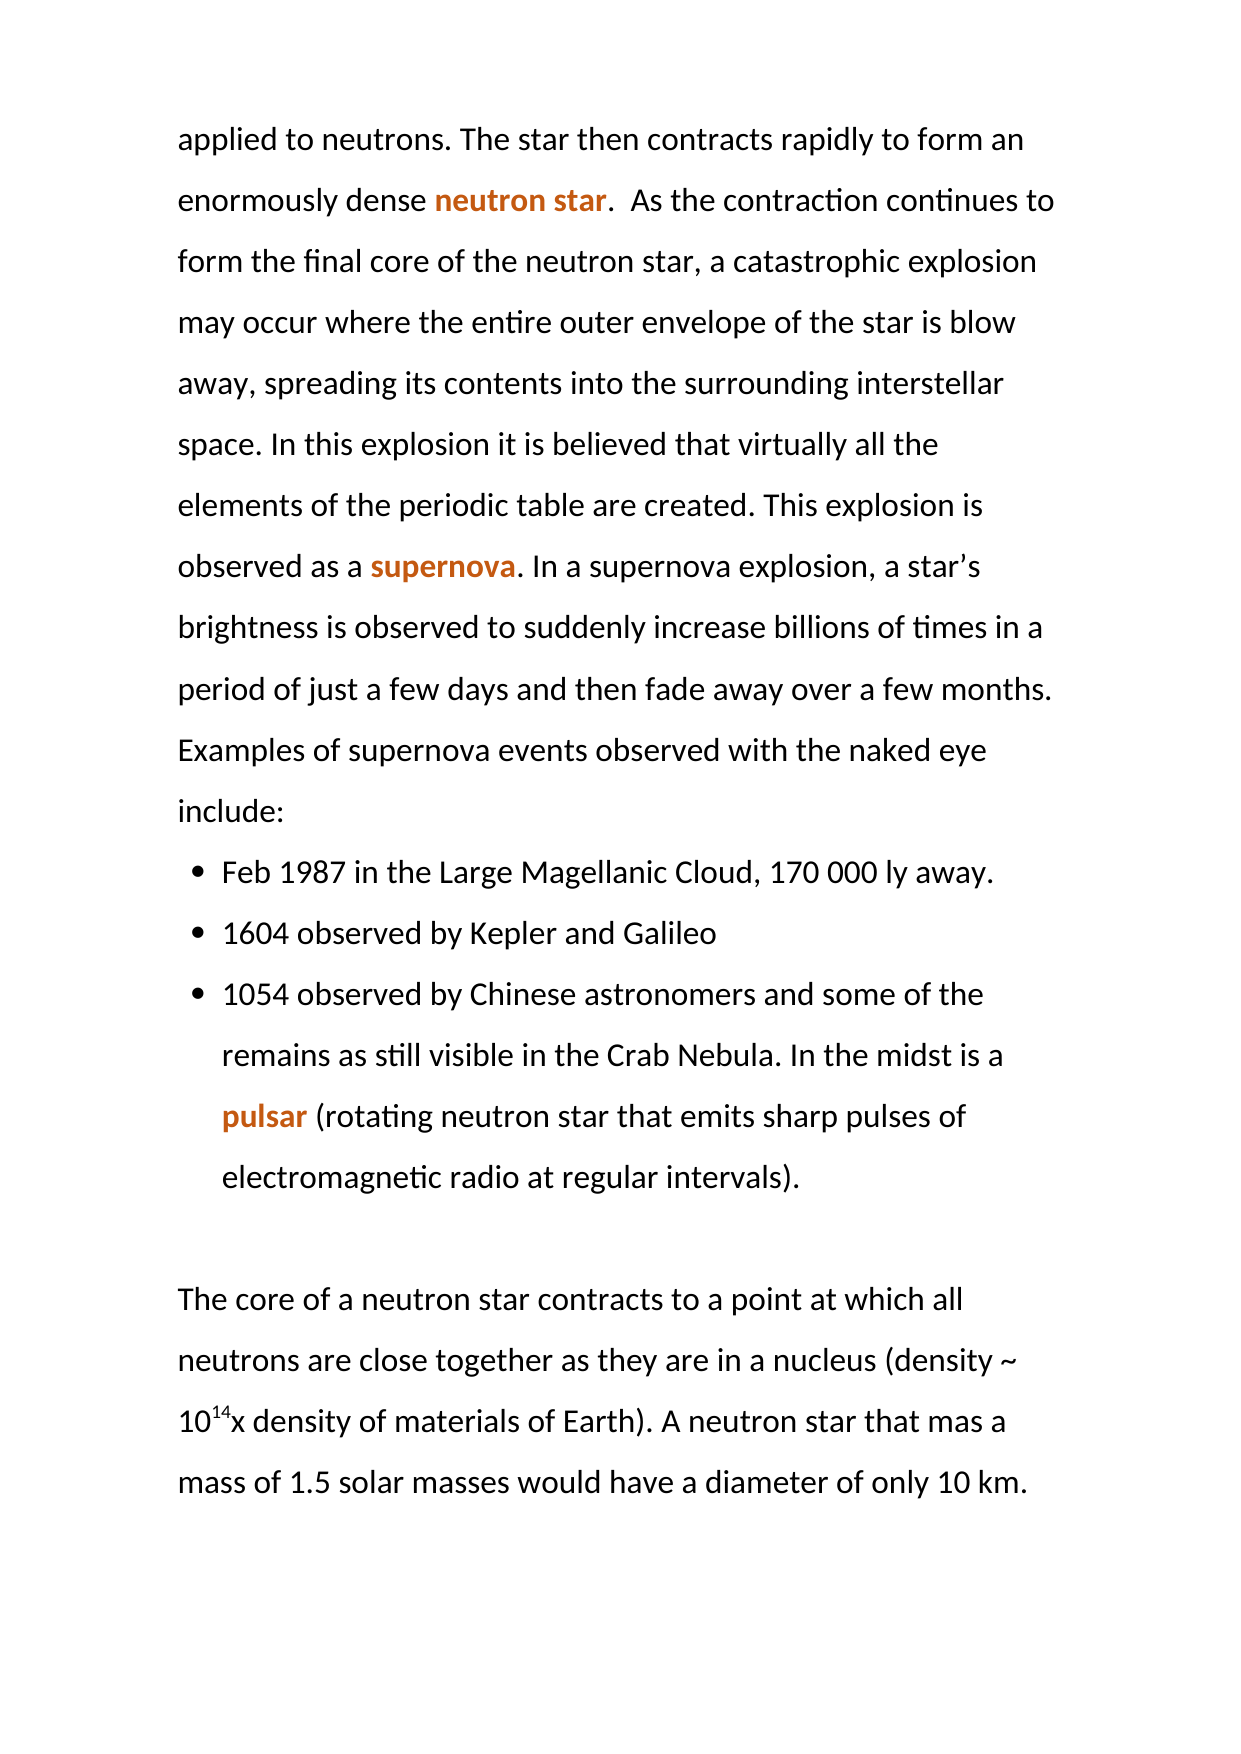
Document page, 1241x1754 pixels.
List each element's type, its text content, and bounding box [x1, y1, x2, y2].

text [177, 118, 1063, 708]
list 1604 observed by Kepler and Galileo [192, 912, 1063, 952]
list Feb 1987 in the Large Magellanic Cloud, 170 000 ly away. [192, 851, 1063, 891]
list 1054 observed by Chinese astronomers and some of the remains as still visible in the Crab Nebula. In the midst is a pulsar (rotating neutron star that emits sharp pulses of electromagnetic radio at regular intervals). [192, 973, 1063, 1197]
text The core of a neutron star contracts to a point at which all neutrons are close together as they are in a nucleus (density ~ 1014x density of materials of Earth). A neutron star that mas a mass of 1.5 solar masses would have a diameter of only 10 km. [177, 1278, 1063, 1502]
text Examples of supernova events observed with the naked eye include: [177, 728, 1063, 830]
